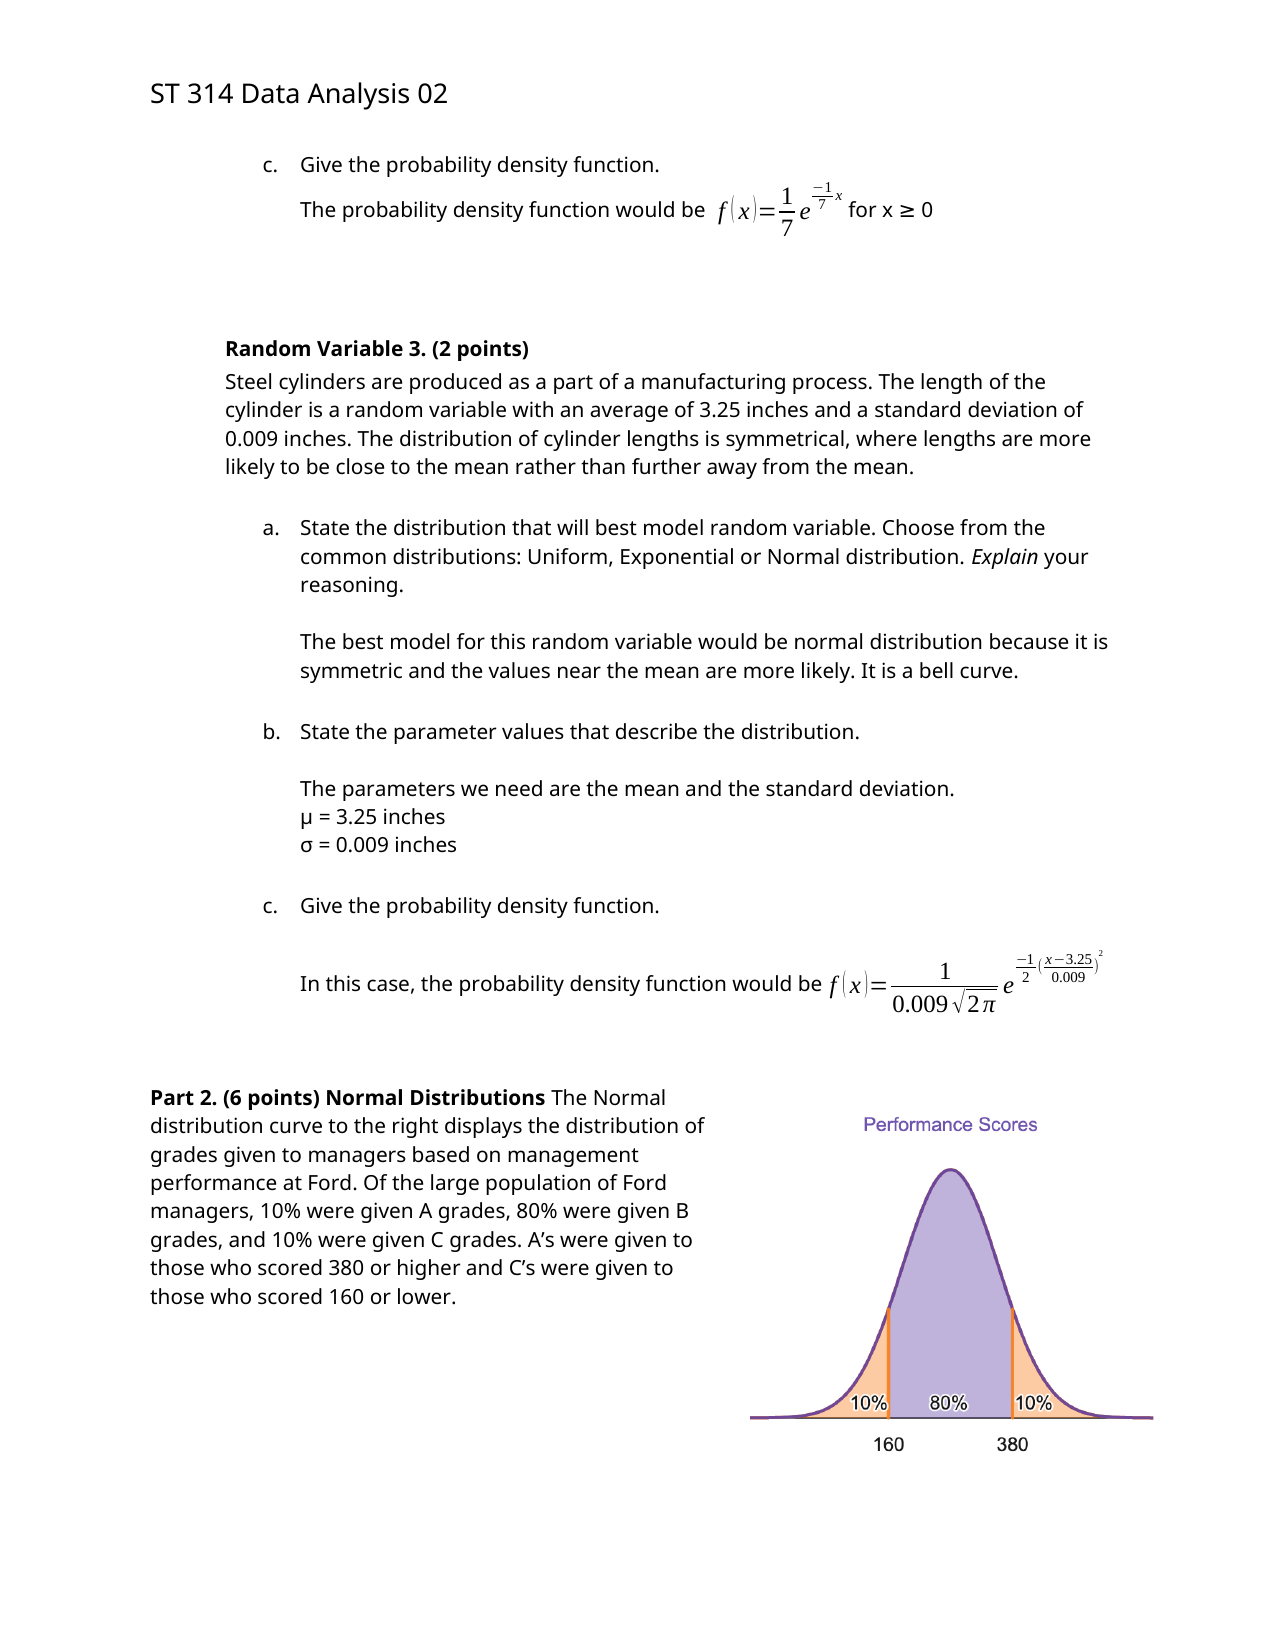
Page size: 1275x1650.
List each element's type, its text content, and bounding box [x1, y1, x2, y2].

subtitle Give the probability density function. [262, 892, 1125, 920]
text σ = 0.009 inches [300, 831, 1125, 859]
subtitle Give the probability density function. [262, 150, 1125, 178]
text µ = 3.25 inches [300, 802, 1125, 831]
picture [750, 1096, 1154, 1462]
text The probability density function would be for x ≥ 0 [300, 178, 1125, 241]
text The parameters we need are the mean and the standard deviation. [300, 774, 1125, 802]
subtitle Steel cylinders are produced as a part of a manufacturing process. The length of the cylinder is a random variable with an average of 3.25 inches and a standard deviation of 0.009 inches. The distribution of cylinder lengths is symmetrical, where lengths are more likely to be close to the mean rather than further away from the mean. [225, 367, 1125, 481]
text The best model for this random variable would be normal distribution because it is symmetric and the values near the mean are more likely. It is a bell curve. [300, 627, 1125, 684]
text In this case, the probability density function would be [300, 948, 1125, 1018]
subtitle State the distribution that will best model random variable. Choose from the common distributions: Uniform, Exponential or Normal distribution. Explain your reasoning. [262, 513, 1125, 599]
subtitle Part 2. (6 points) Normal Distributions The Normal distribution curve to the right displays the distribution of grades given to managers based on management performance at Ford. Of the large population of Ford managers, 10% were given A grades, 80% were given B grades, and 10% were given C grades. A’s were given to those who scored 380 or higher and C’s were given to those who scored 160 or lower. [150, 1083, 1125, 1310]
subtitle State the parameter values that describe the distribution. [262, 717, 1125, 745]
subtitle Random Variable 3. (2 points) [225, 334, 1125, 363]
